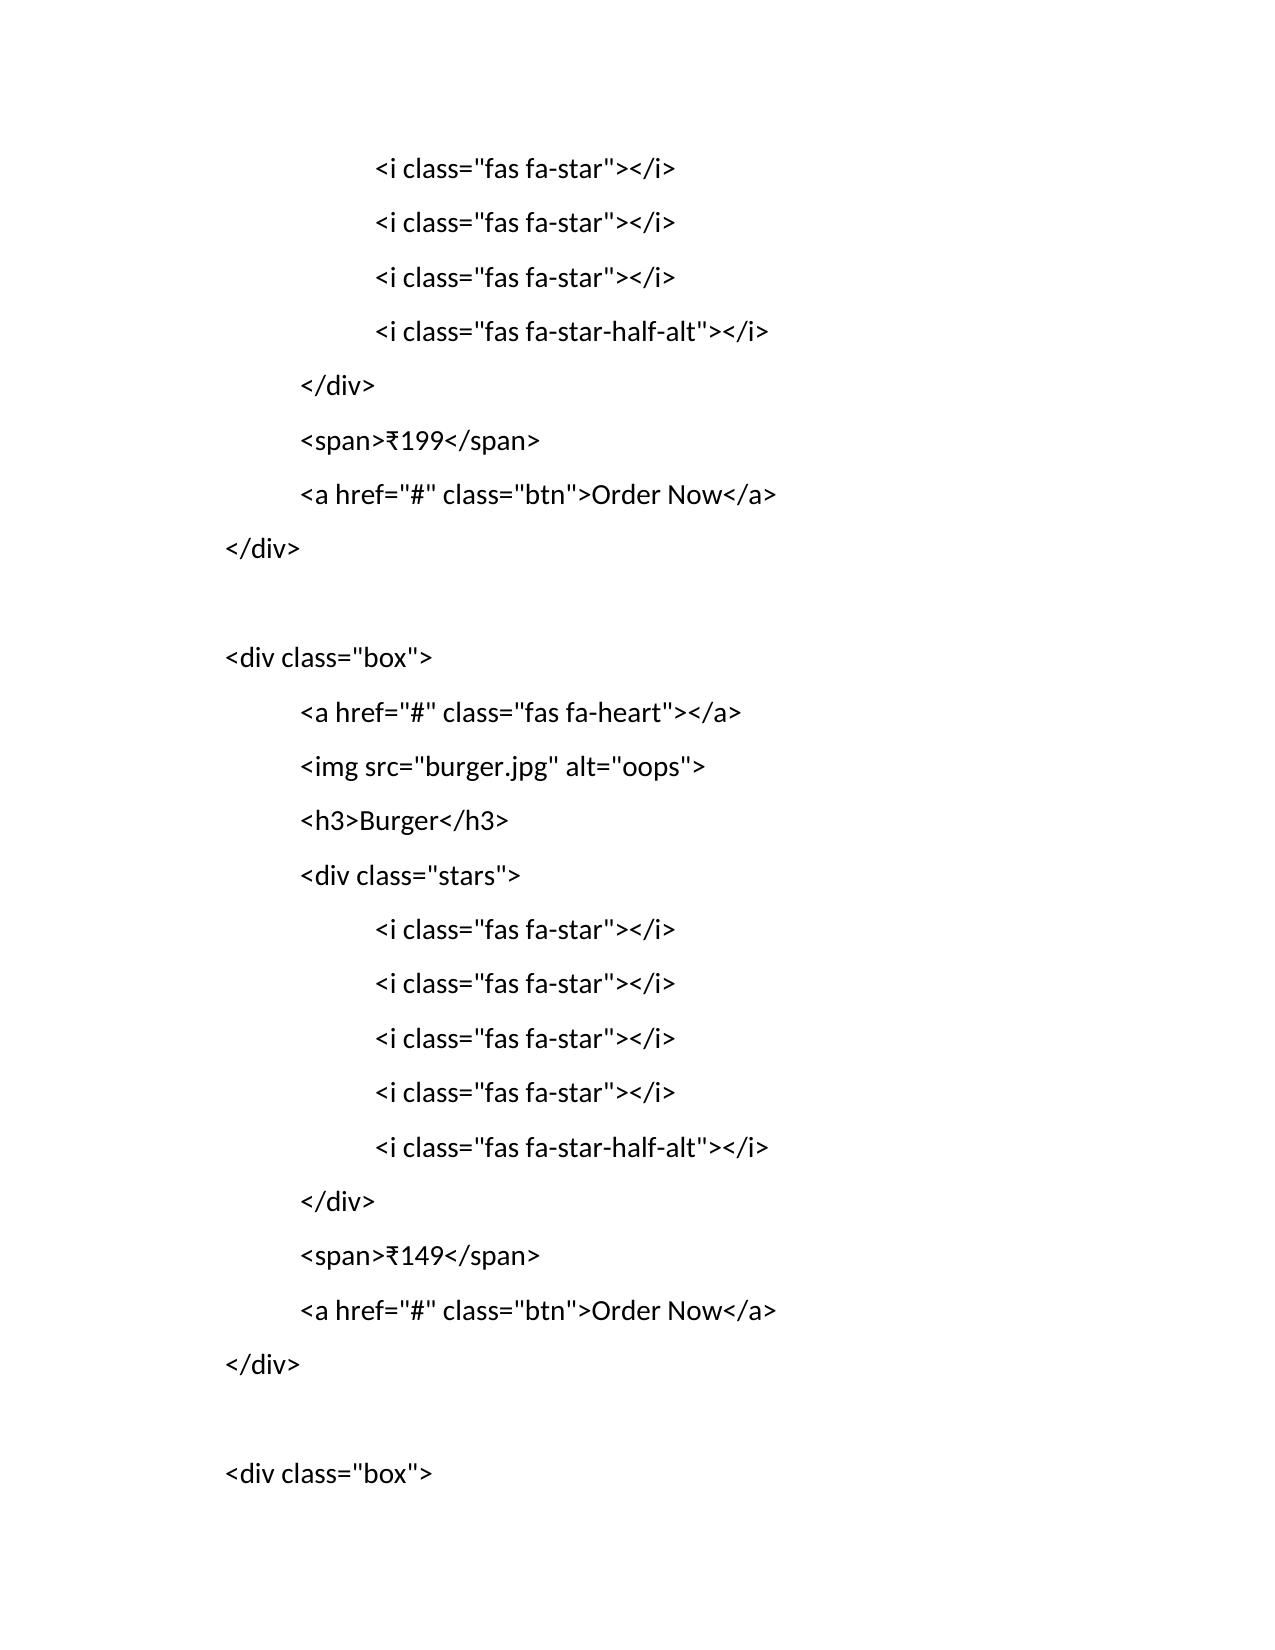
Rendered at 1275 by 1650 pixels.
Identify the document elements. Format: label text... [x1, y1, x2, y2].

text <div class="box"> [150, 639, 1125, 675]
text <h3>Burger</h3> [150, 802, 1125, 838]
text </div> [150, 367, 1125, 403]
text <i class="fas fa-star"></i> [150, 1020, 1125, 1056]
text <div class="box"> [150, 1455, 1125, 1491]
text </div> [150, 531, 1125, 566]
text <span>₹149</span> [150, 1237, 1125, 1273]
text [150, 150, 1125, 186]
text <i class="fas fa-star"></i> [150, 259, 1125, 294]
text <img src="burger.jpg" alt="oops"> [150, 748, 1125, 784]
text <a href="#" class="btn">Order Now</a> [150, 476, 1125, 512]
text <i class="fas fa-star"></i> [150, 966, 1125, 1001]
text <div class="stars"> [150, 857, 1125, 892]
text <i class="fas fa-star"></i> [150, 1074, 1125, 1110]
text <a href="#" class="fas fa-heart"></a> [150, 694, 1125, 729]
text <span>₹199</span> [150, 422, 1125, 457]
text <i class="fas fa-star"></i> [150, 204, 1125, 240]
text <a href="#" class="btn">Order Now</a> [150, 1292, 1125, 1327]
text </div> [150, 1183, 1125, 1219]
text <i class="fas fa-star-half-alt"></i> [150, 313, 1125, 349]
text <i class="fas fa-star-half-alt"></i> [150, 1129, 1125, 1164]
text <i class="fas fa-star"></i> [150, 911, 1125, 947]
text </div> [150, 1346, 1125, 1382]
